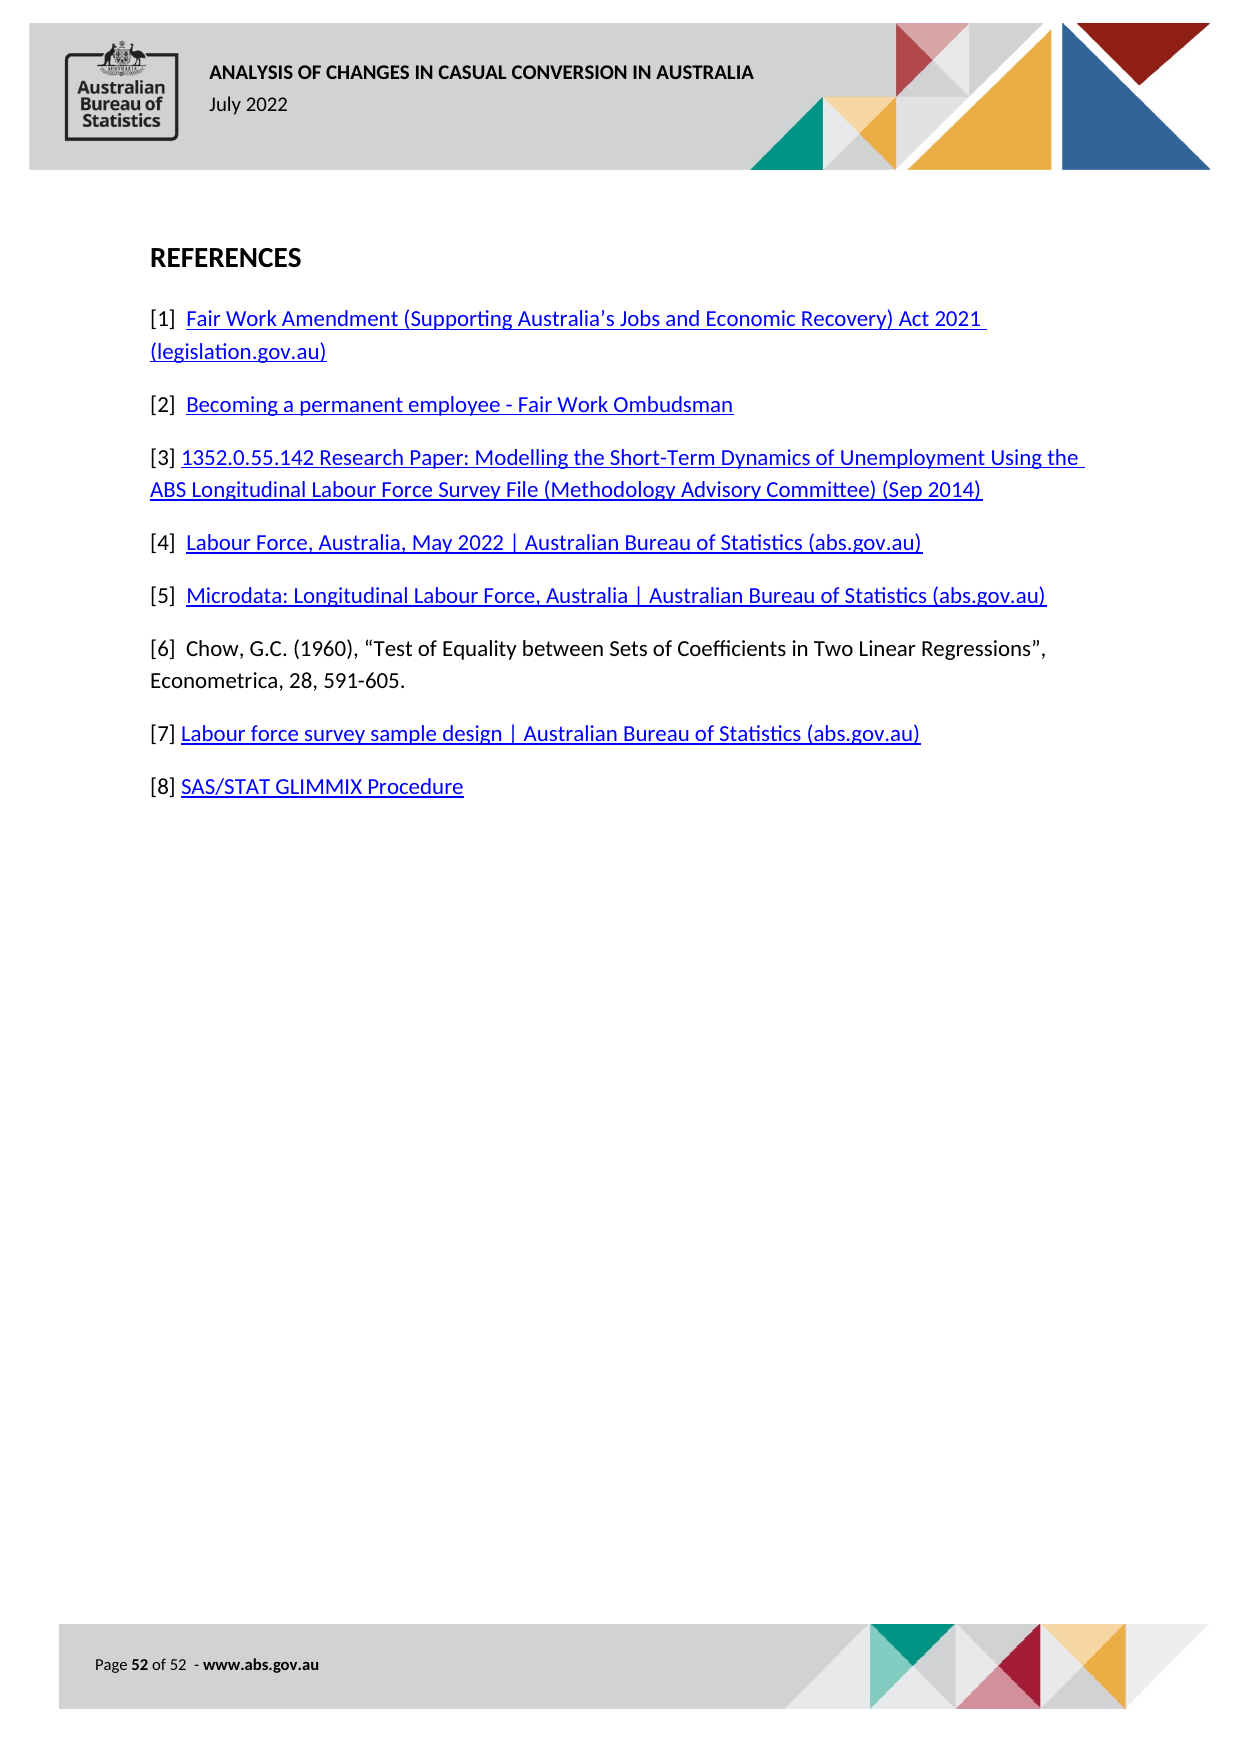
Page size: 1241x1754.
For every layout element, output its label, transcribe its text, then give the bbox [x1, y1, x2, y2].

picture [29, 23, 1211, 170]
text [1] Fair Work Amendment (Supporting Australia’s Jobs and Economic Recovery) Act 2021 (legislation.gov.au) [150, 304, 1090, 365]
text [8] SAS/STAT GLIMMIX Procedure [150, 772, 1090, 800]
text [7] Labour force survey sample design | Australian Bureau of Statistics (abs.gov.au) [150, 719, 1090, 747]
subtitle REFERENCES [150, 239, 1090, 274]
text [2] Becoming a permanent employee - Fair Work Ombudsman [150, 390, 1090, 418]
picture [58, 1624, 1210, 1709]
text [3] 1352.0.55.142 Research Paper: Modelling the Short-Term Dynamics of Unemployment Using the ABS Longitudinal Labour Force Survey File (Methodology Advisory Committee) (Sep 2014) [150, 443, 1090, 503]
text [6] Chow, G.C. (1960), “Test of Equality between Sets of Coefficients in Two Linear Regressions”, Econometrica, 28, 591-605. [150, 634, 1090, 694]
text [4] Labour Force, Australia, May 2022 | Australian Bureau of Statistics (abs.gov.au) [150, 528, 1090, 556]
text [5] Microdata: Longitudinal Labour Force, Australia | Australian Bureau of Statistics (abs.gov.au) [150, 581, 1090, 609]
